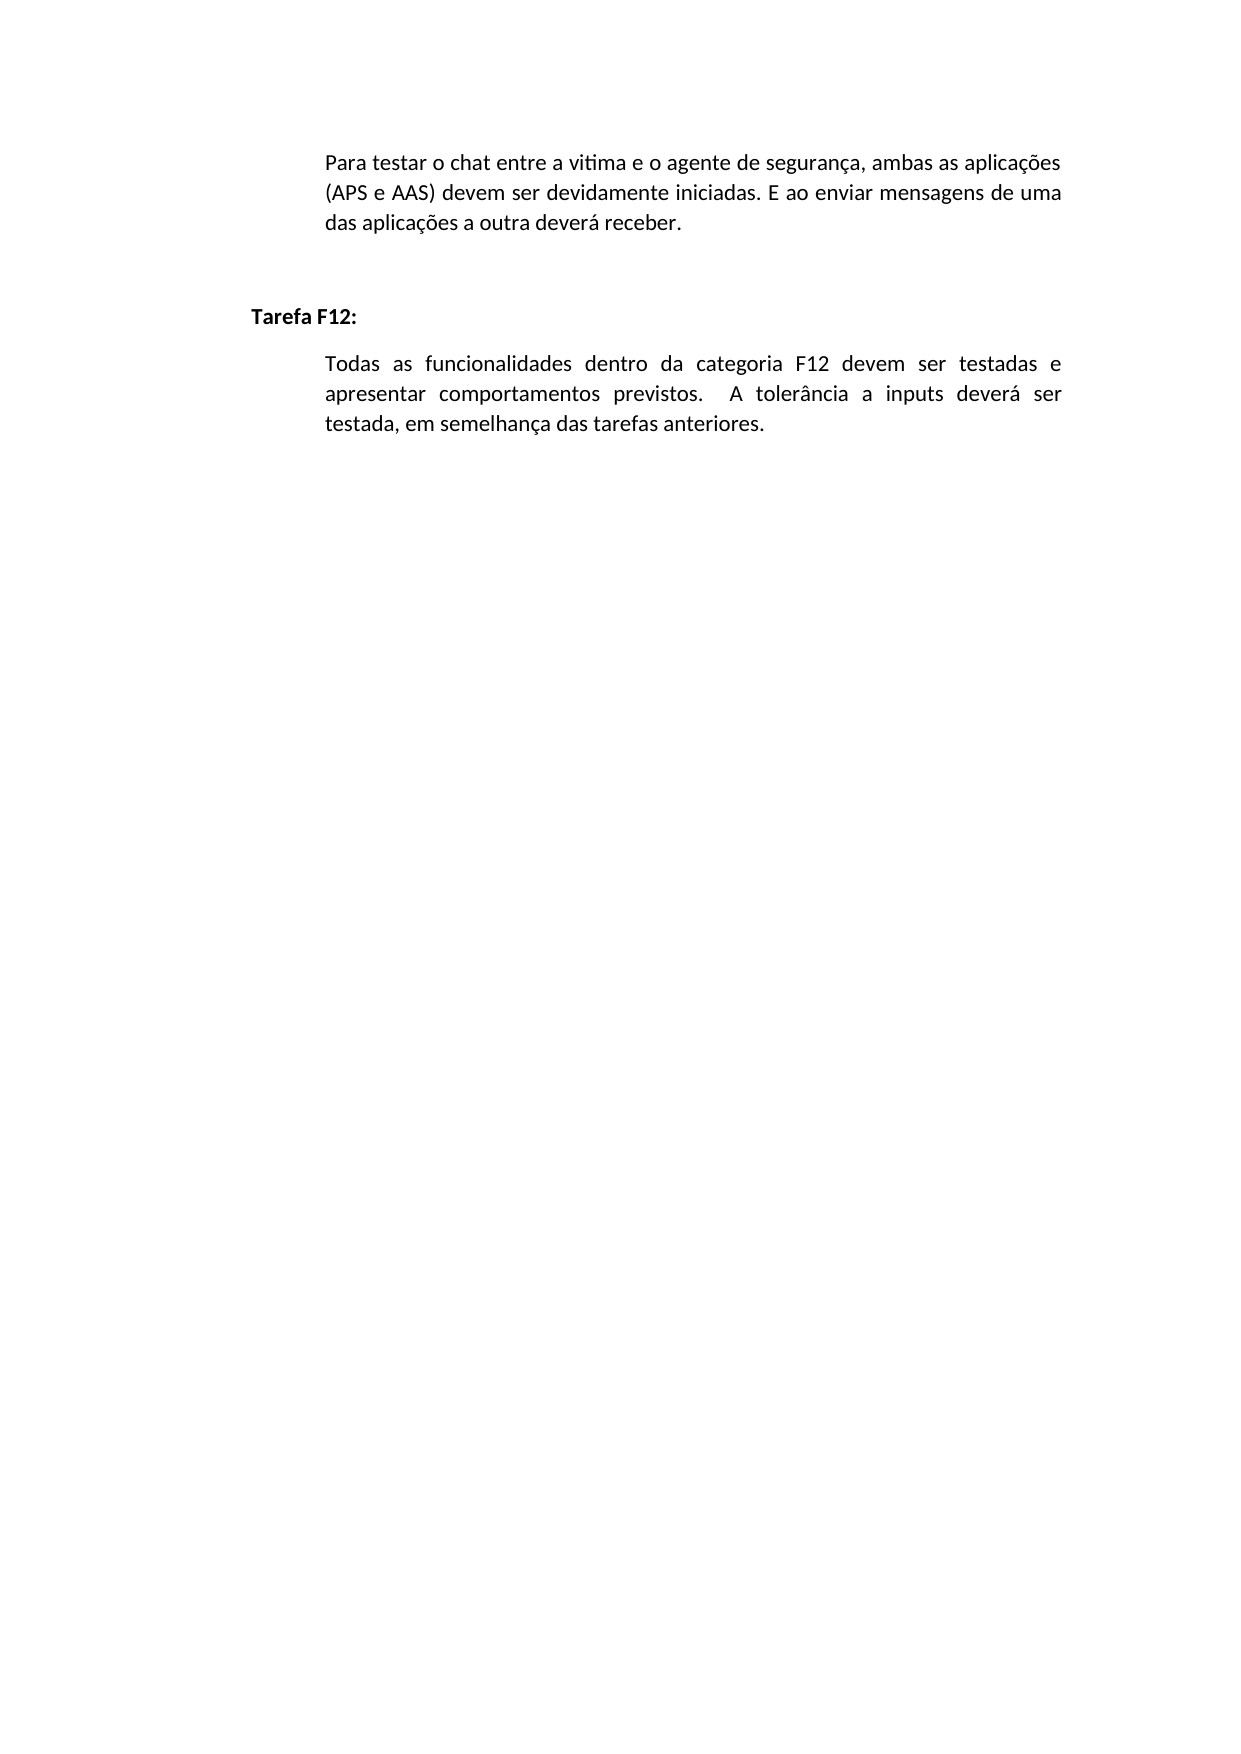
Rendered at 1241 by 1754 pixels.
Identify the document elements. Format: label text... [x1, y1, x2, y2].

text Todas as funcionalidades dentro da categoria F12 devem ser testadas e apresentar comportamentos previstos. A tolerância a inputs deverá ser testada, em semelhança das tarefas anteriores. [325, 349, 1063, 437]
text Para testar o chat entre a vitima e o agente de segurança, ambas as aplicações (APS e AAS) devem ser devidamente iniciadas. E ao enviar mensagens de uma das aplicações a outra deverá receber. [325, 148, 1063, 236]
text Tarefa F12: [251, 302, 1063, 330]
